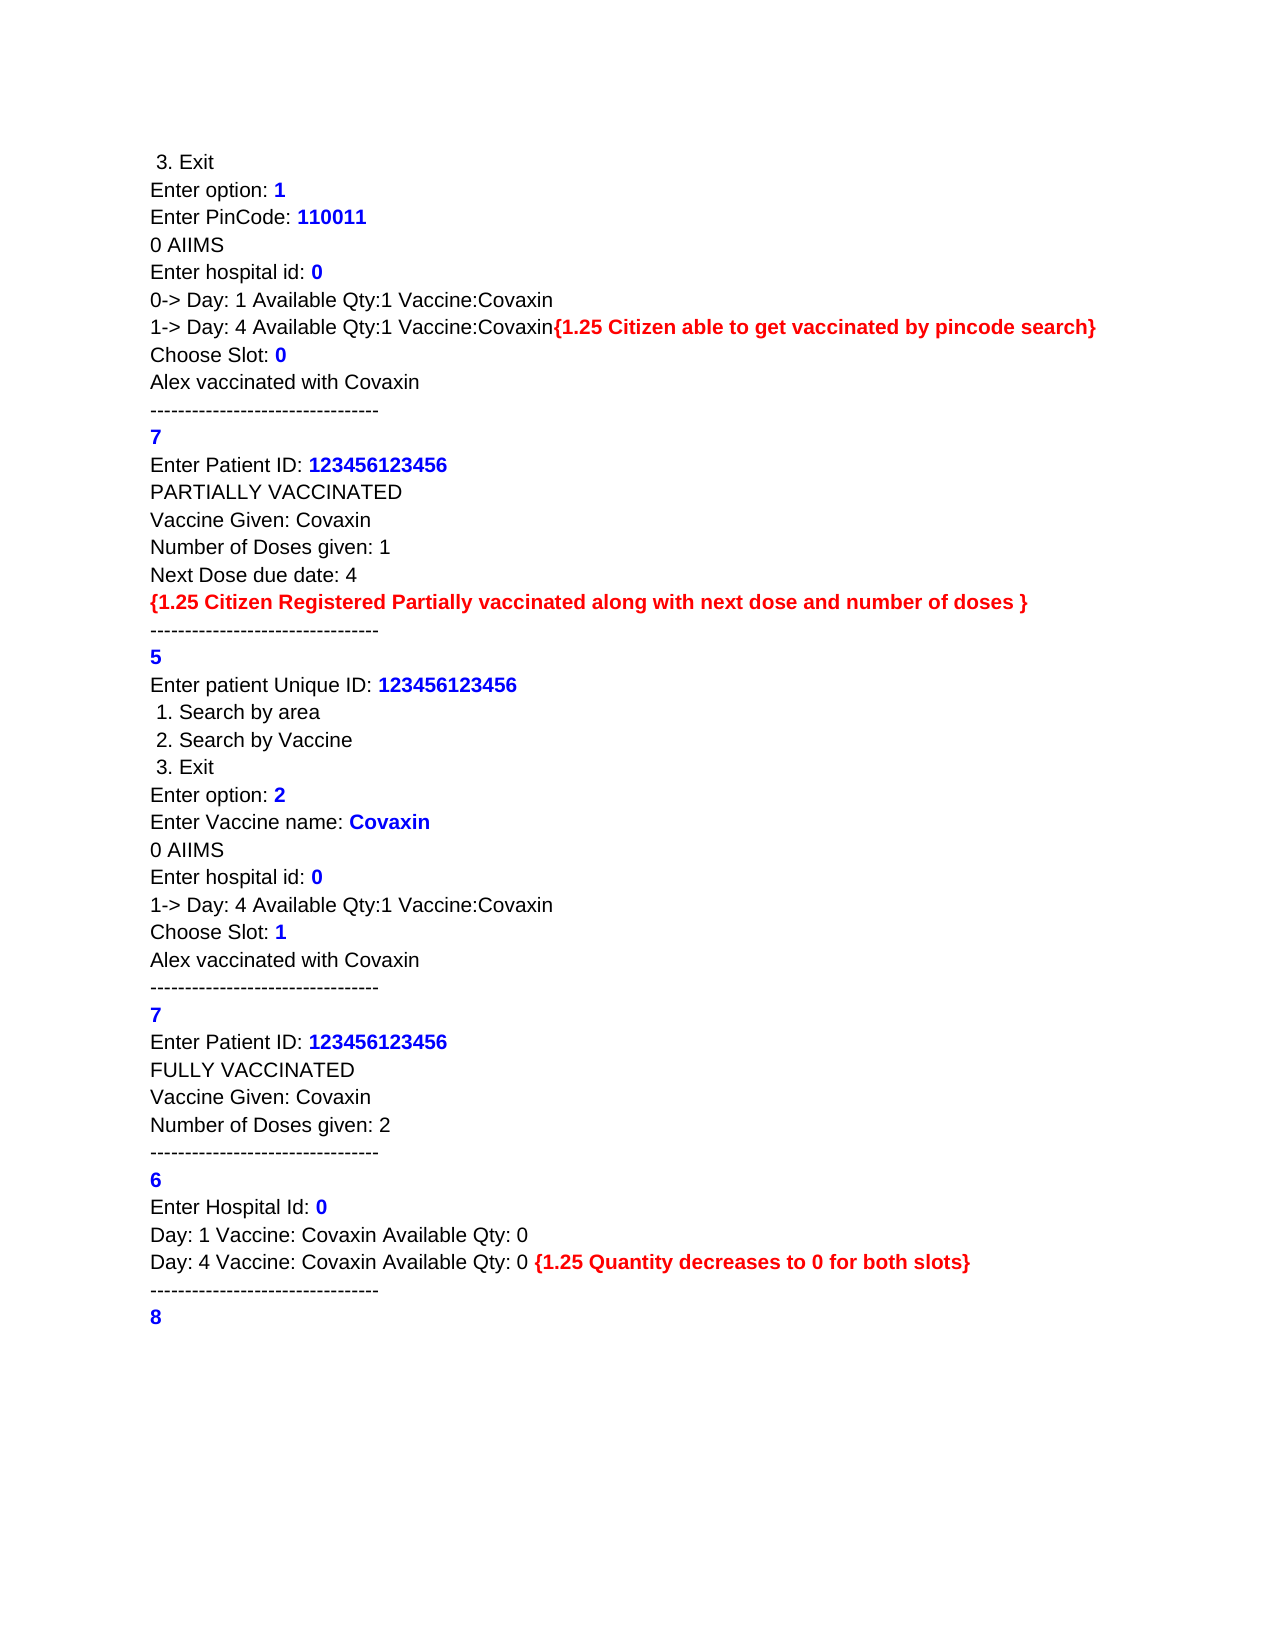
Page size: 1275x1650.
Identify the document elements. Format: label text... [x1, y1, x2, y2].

text Enter Patient ID: 123456123456 [150, 452, 1125, 476]
text Alex vaccinated with Covaxin [150, 370, 1125, 394]
text 5 [150, 645, 1125, 669]
text Next Dose due date: 4 [150, 562, 1125, 586]
text Enter hospital id: 0 [150, 260, 1125, 284]
text 0 AIIMS [150, 837, 1125, 861]
text FULLY VACCINATED [150, 1057, 1125, 1081]
text 7 [150, 1002, 1125, 1026]
text Alex vaccinated with Covaxin [150, 947, 1125, 971]
text --------------------------------- [150, 617, 1125, 641]
text Enter option: 1 [150, 177, 1125, 201]
text --------------------------------- [150, 1277, 1125, 1301]
text 3. Exit [150, 150, 1125, 174]
text 6 [150, 1167, 1125, 1191]
text --------------------------------- [150, 975, 1125, 999]
text --------------------------------- [150, 397, 1125, 421]
text 8 [150, 1305, 1125, 1329]
text 1. Search by area [150, 700, 1125, 724]
text Enter patient Unique ID: 123456123456 [150, 672, 1125, 696]
text PARTIALLY VACCINATED [150, 480, 1125, 504]
text --------------------------------- [150, 1140, 1125, 1164]
text Vaccine Given: Covaxin [150, 507, 1125, 531]
text Vaccine Given: Covaxin [150, 1085, 1125, 1109]
text 2. Search by Vaccine [150, 727, 1125, 751]
text 7 [150, 425, 1125, 449]
text Enter Vaccine name: Covaxin [150, 810, 1125, 834]
text 3. Exit [150, 755, 1125, 779]
text 1-> Day: 4 Available Qty:1 Vaccine:Covaxin [150, 892, 1125, 916]
text Choose Slot: 1 [150, 920, 1125, 944]
text 1-> Day: 4 Available Qty:1 Vaccine:Covaxin{1.25 Citizen able to get vaccinated by pincode search} [150, 315, 1125, 339]
text Enter hospital id: 0 [150, 865, 1125, 889]
text Enter option: 2 [150, 782, 1125, 806]
text Day: 1 Vaccine: Covaxin Available Qty: 0 [150, 1222, 1125, 1246]
text {1.25 Citizen Registered Partially vaccinated along with next dose and number of doses } [150, 590, 1125, 614]
text Enter Hospital Id: 0 [150, 1195, 1125, 1219]
text Choose Slot: 0 [150, 342, 1125, 366]
text Number of Doses given: 2 [150, 1112, 1125, 1136]
text 0-> Day: 1 Available Qty:1 Vaccine:Covaxin [150, 287, 1125, 311]
text Day: 4 Vaccine: Covaxin Available Qty: 0 {1.25 Quantity decreases to 0 for both slots} [150, 1250, 1125, 1274]
text Enter Patient ID: 123456123456 [150, 1030, 1125, 1054]
text Number of Doses given: 1 [150, 535, 1125, 559]
text 0 AIIMS [150, 232, 1125, 256]
text Enter PinCode: 110011 [150, 205, 1125, 229]
